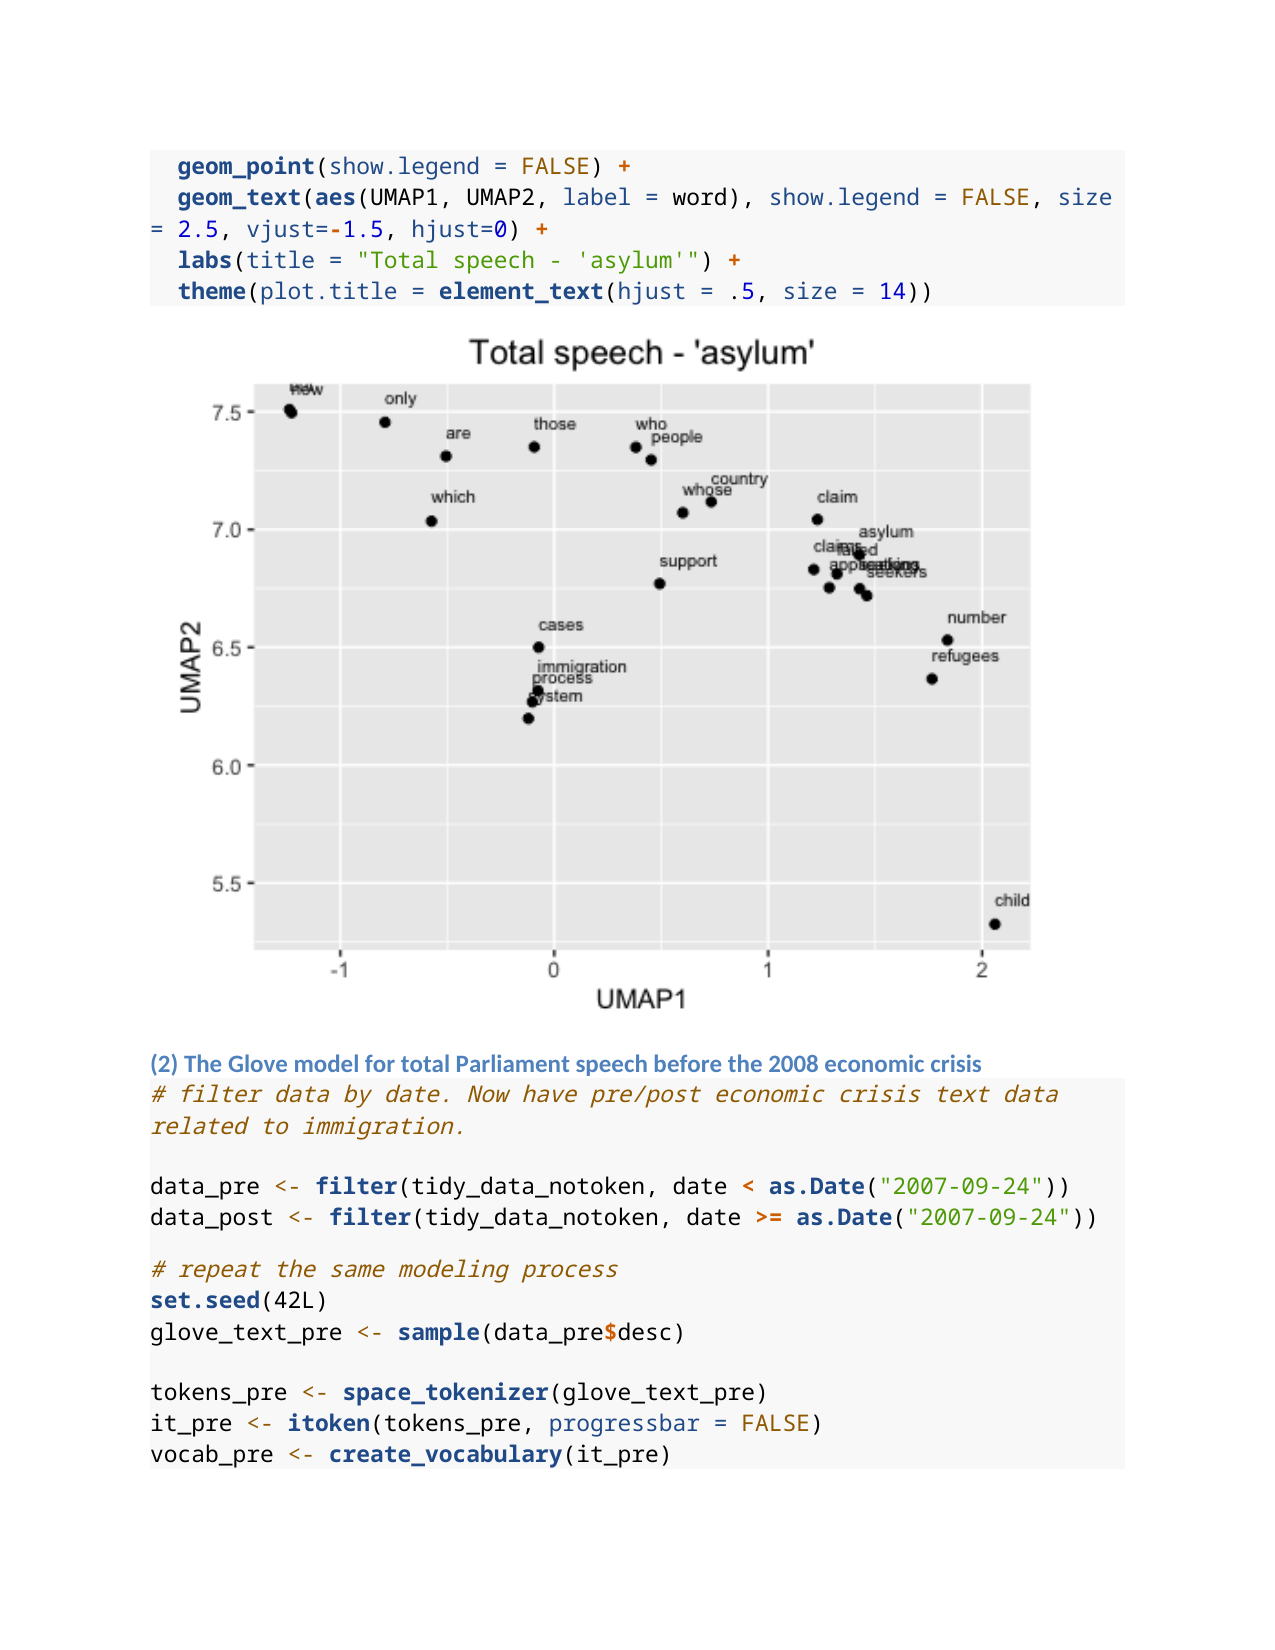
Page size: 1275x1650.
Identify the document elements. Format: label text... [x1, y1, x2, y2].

subtitle (2) The Glove model for total Parliament speech before the 2008 economic crisis [150, 1048, 1125, 1078]
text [150, 1253, 1125, 1469]
picture [168, 327, 1044, 1027]
text # filter data by date. Now have pre/post economic crisis text data related to immigration. data_pre <- filter(tidy_data_notoken, date < as.Date("2007-09-24")) data_post <- filter(tidy_data_notoken, date >= as.Date("2007-09-24")) [150, 1078, 1125, 1232]
